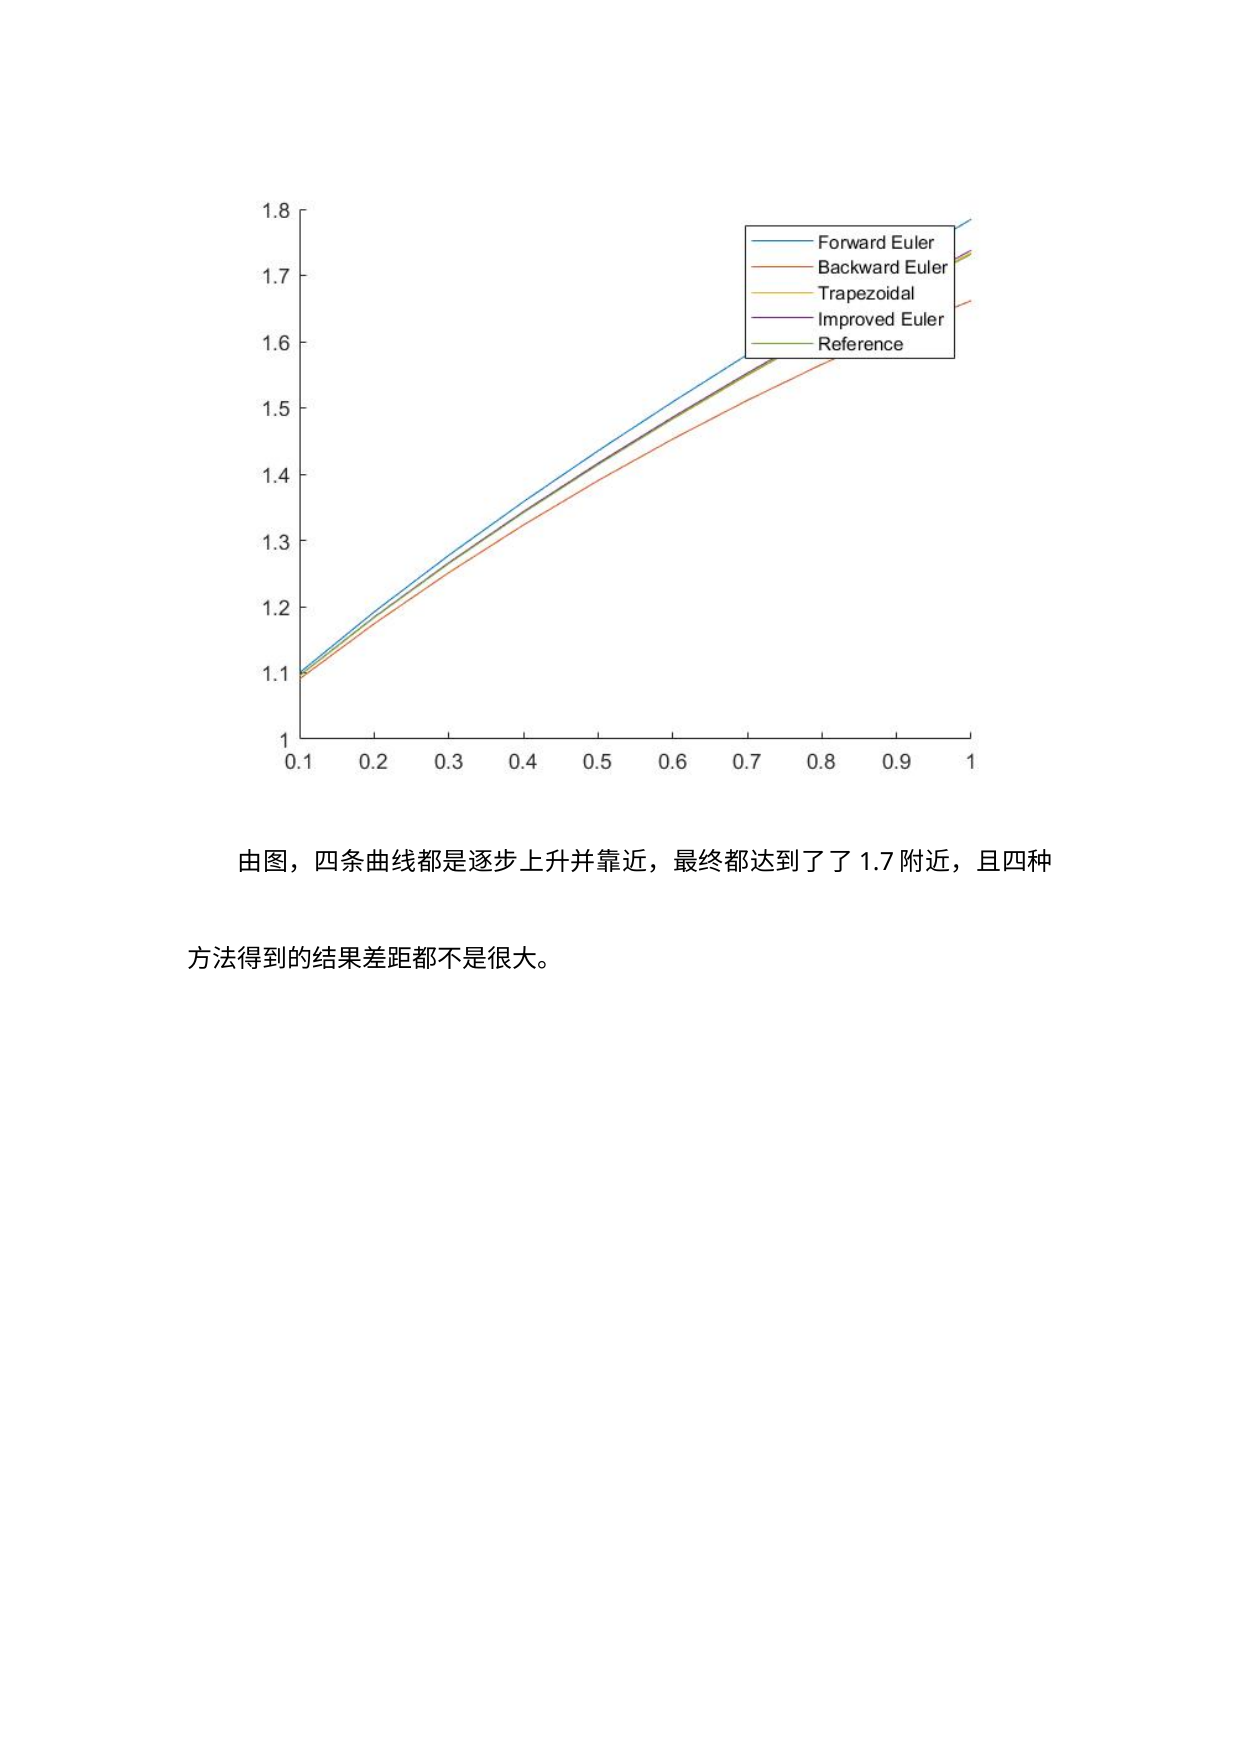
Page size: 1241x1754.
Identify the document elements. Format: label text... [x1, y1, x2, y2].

picture [187, 162, 1053, 811]
text 由图，四条曲线都是逐步上升并靠近，最终都达到了了1.7附近，且四种方法得到的结果差距都不是很大。 [187, 827, 1053, 989]
